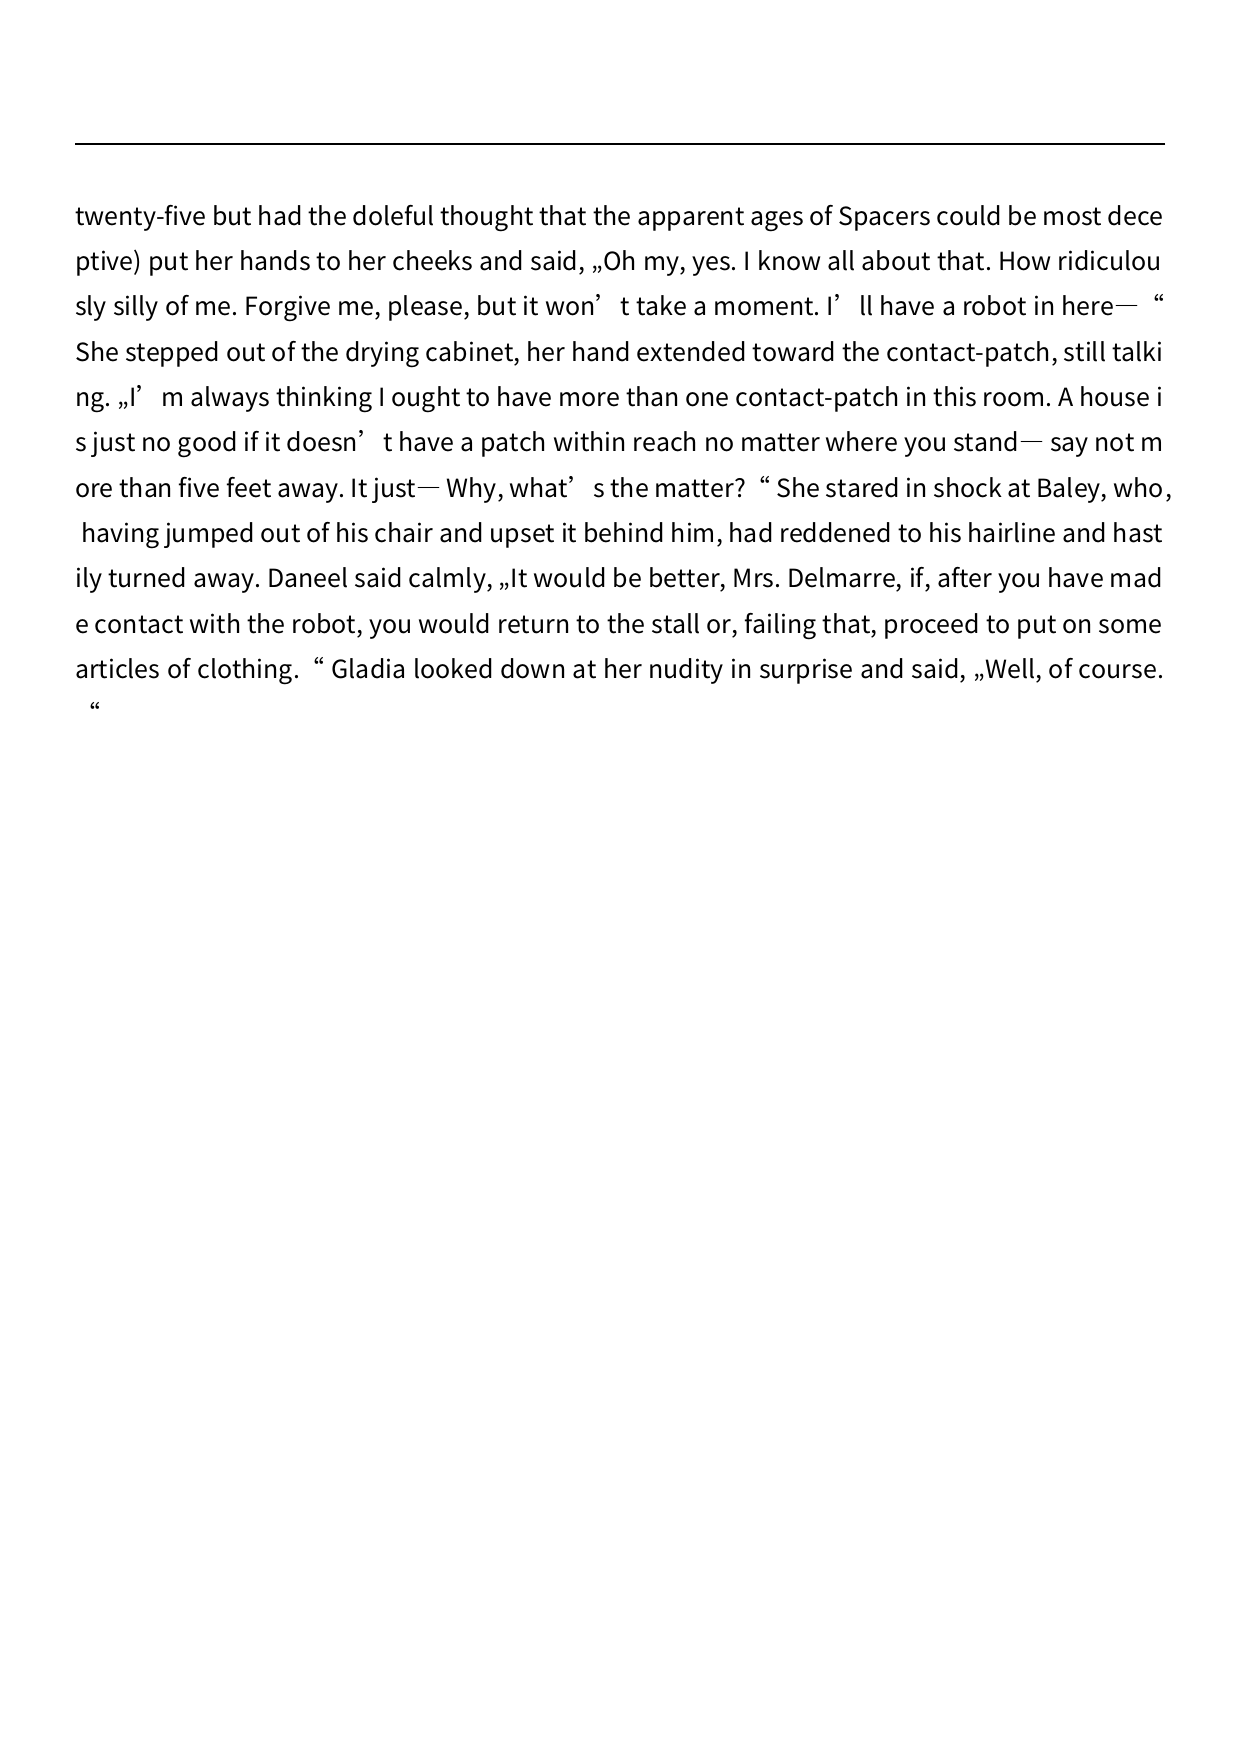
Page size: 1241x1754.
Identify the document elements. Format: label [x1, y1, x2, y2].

text [75, 192, 1165, 736]
